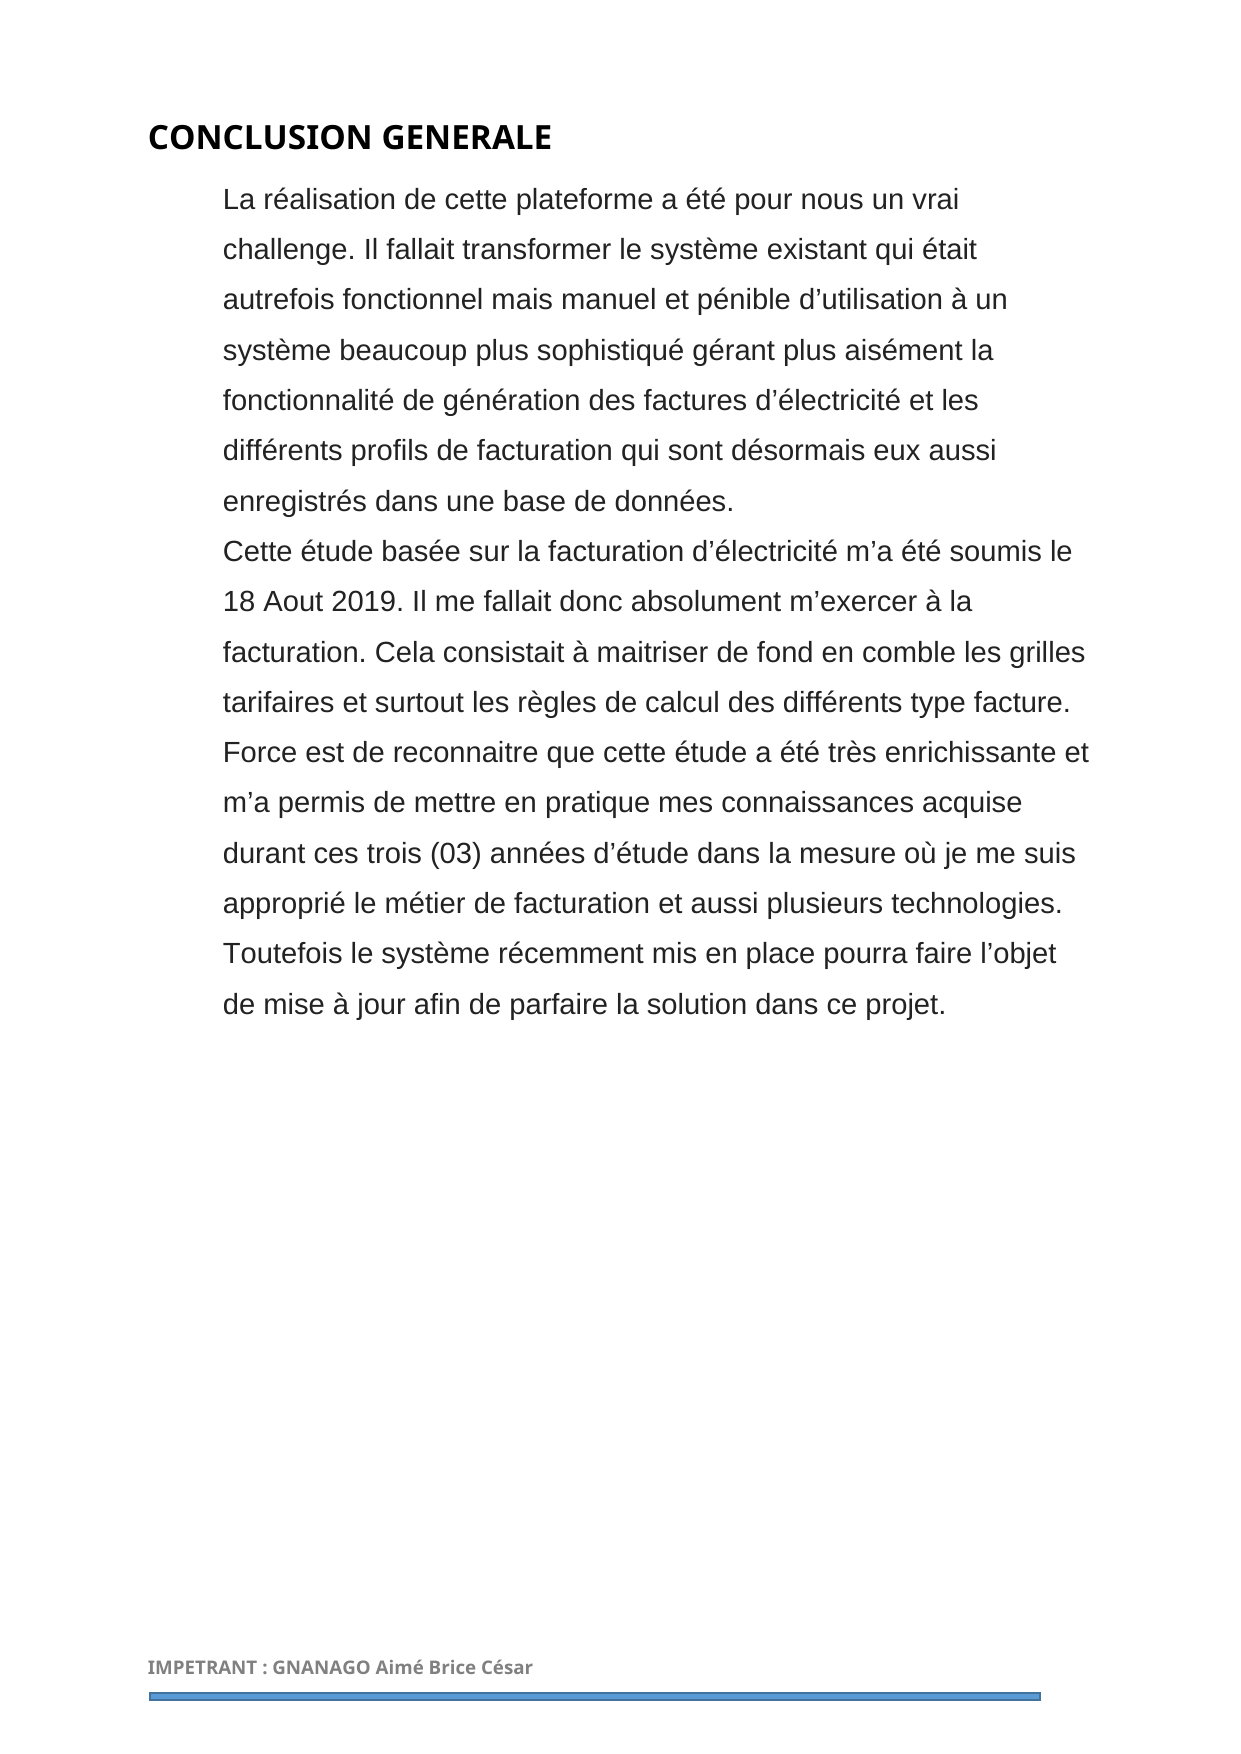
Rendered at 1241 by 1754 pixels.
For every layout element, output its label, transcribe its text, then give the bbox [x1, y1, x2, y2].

text Cette étude basée sur la facturation d’électricité m’a été soumis le 18 Aout 2019. Il me fallait donc absolument m’exercer à la facturation. Cela consistait à maitriser de fond en comble les grilles tarifaires et surtout les règles de calcul des différents type facture. Force est de reconnaitre que cette étude a été très enrichissante et m’a permis de mettre en pratique mes connaissances acquise durant ces trois (03) années d’étude dans la mesure où je me suis approprié le métier de facturation et aussi plusieurs technologies. [223, 534, 1092, 920]
text Toutefois le système récemment mis en place pourra faire l’objet de mise à jour afin de parfaire la solution dans ce projet. [223, 936, 1092, 1020]
subtitle CONCLUSION GENERALE [148, 114, 1092, 159]
text La réalisation de cette plateforme a été pour nous un vrai challenge. Il fallait transformer le système existant qui était autrefois fonctionnel mais manuel et pénible d’utilisation à un système beaucoup plus sophistiqué gérant plus aisément la fonctionnalité de génération des factures d’électricité et les différents profils de facturation qui sont désormais eux aussi enregistrés dans une base de données. [223, 182, 1092, 517]
